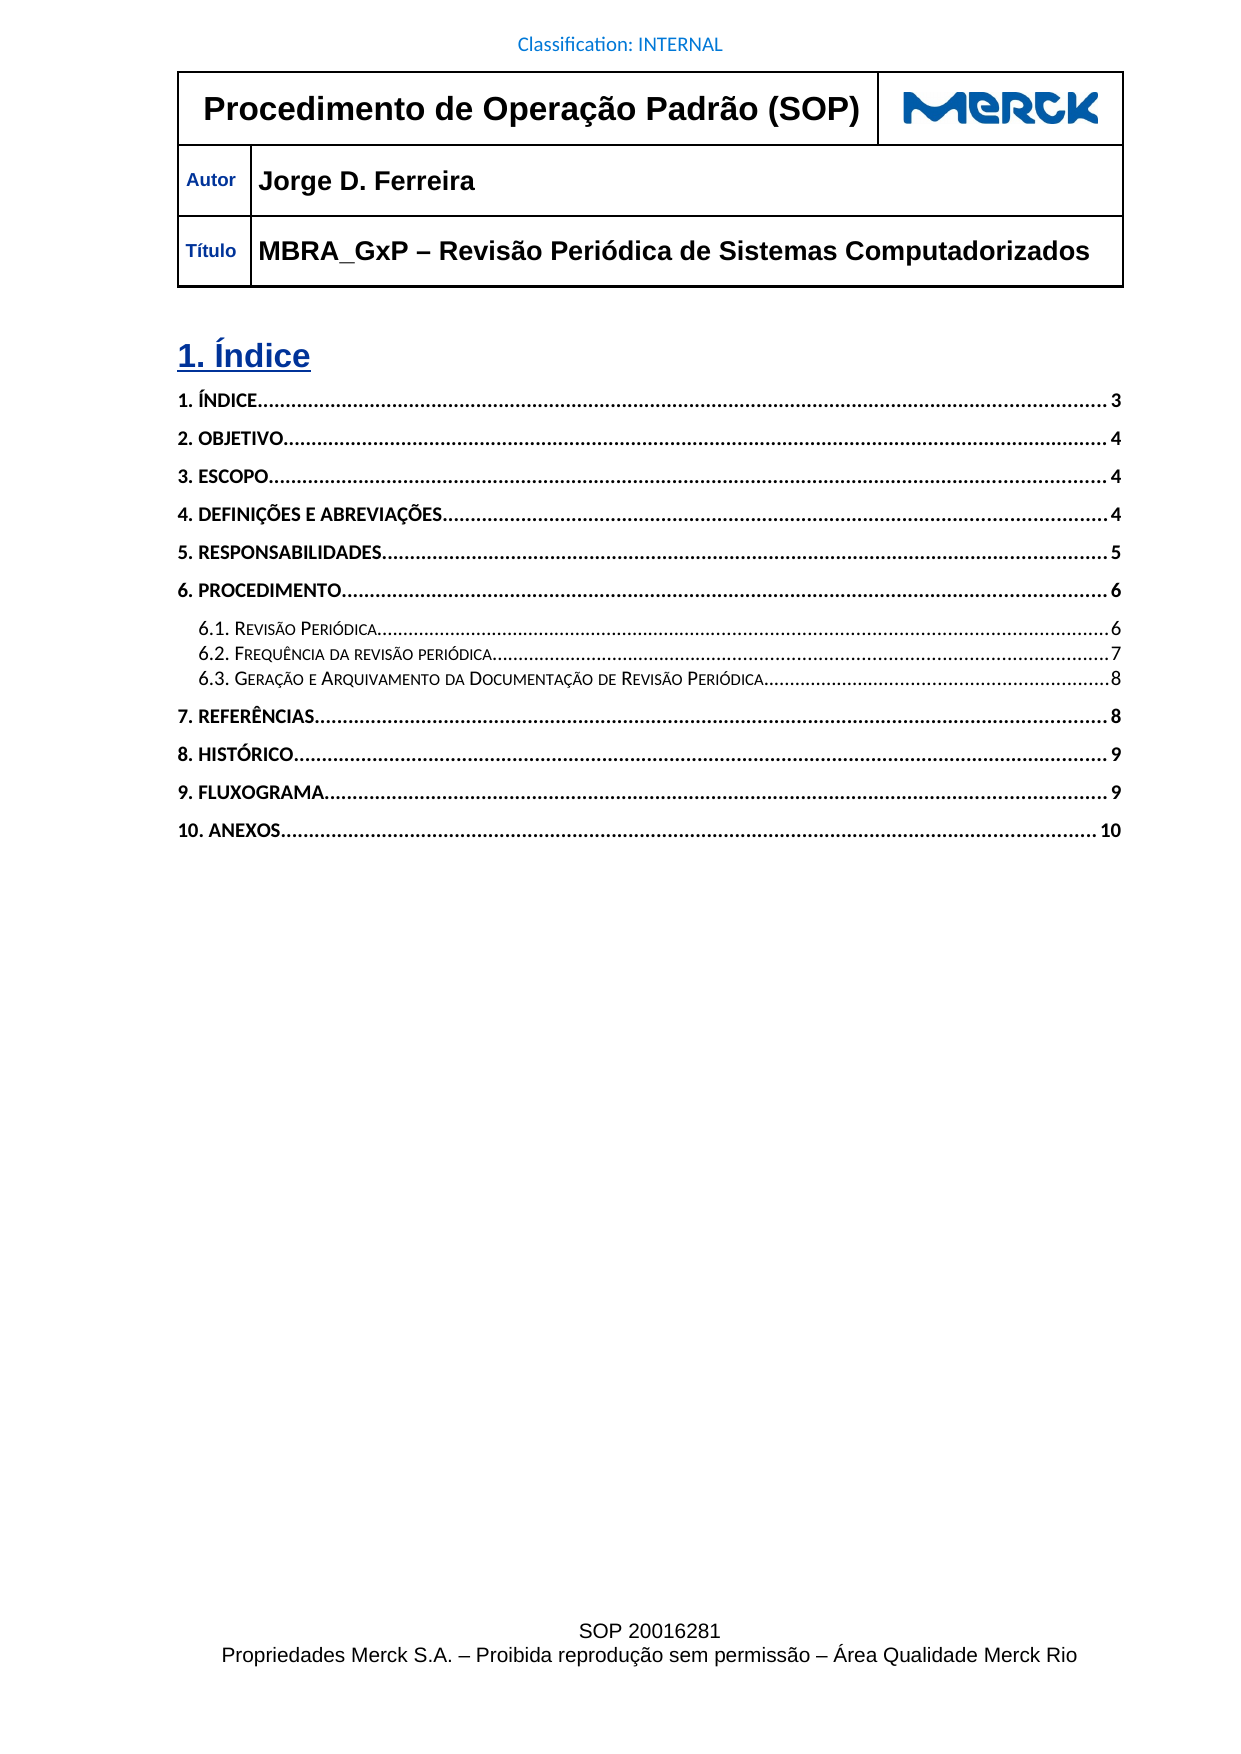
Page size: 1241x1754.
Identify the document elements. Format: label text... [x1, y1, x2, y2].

text 6.2. Frequência da revisão periódica. 7 [198, 640, 1122, 666]
text 9. Fluxograma 9 [177, 779, 1122, 805]
text 5. Responsabilidades 5 [177, 539, 1122, 564]
text 6. Procedimento 6 [177, 577, 1122, 602]
text 2. Objetivo 4 [177, 425, 1122, 451]
text 7. Referências 8 [177, 703, 1122, 729]
subtitle 1. Índice [177, 336, 1122, 375]
text 3. Escopo 4 [177, 463, 1122, 488]
text 6.1. Revisão Periódica 6 [198, 615, 1122, 640]
text 1. Índice 3 [177, 387, 1122, 413]
text 6.3. Geração e Arquivamento da Documentação de Revisão Periódica. 8 [198, 666, 1122, 691]
text 4. Definições e Abreviações 4 [177, 501, 1122, 526]
text 10. Anexos 10 [177, 817, 1122, 843]
picture [903, 92, 1098, 124]
text 8. Histórico 9 [177, 741, 1122, 767]
